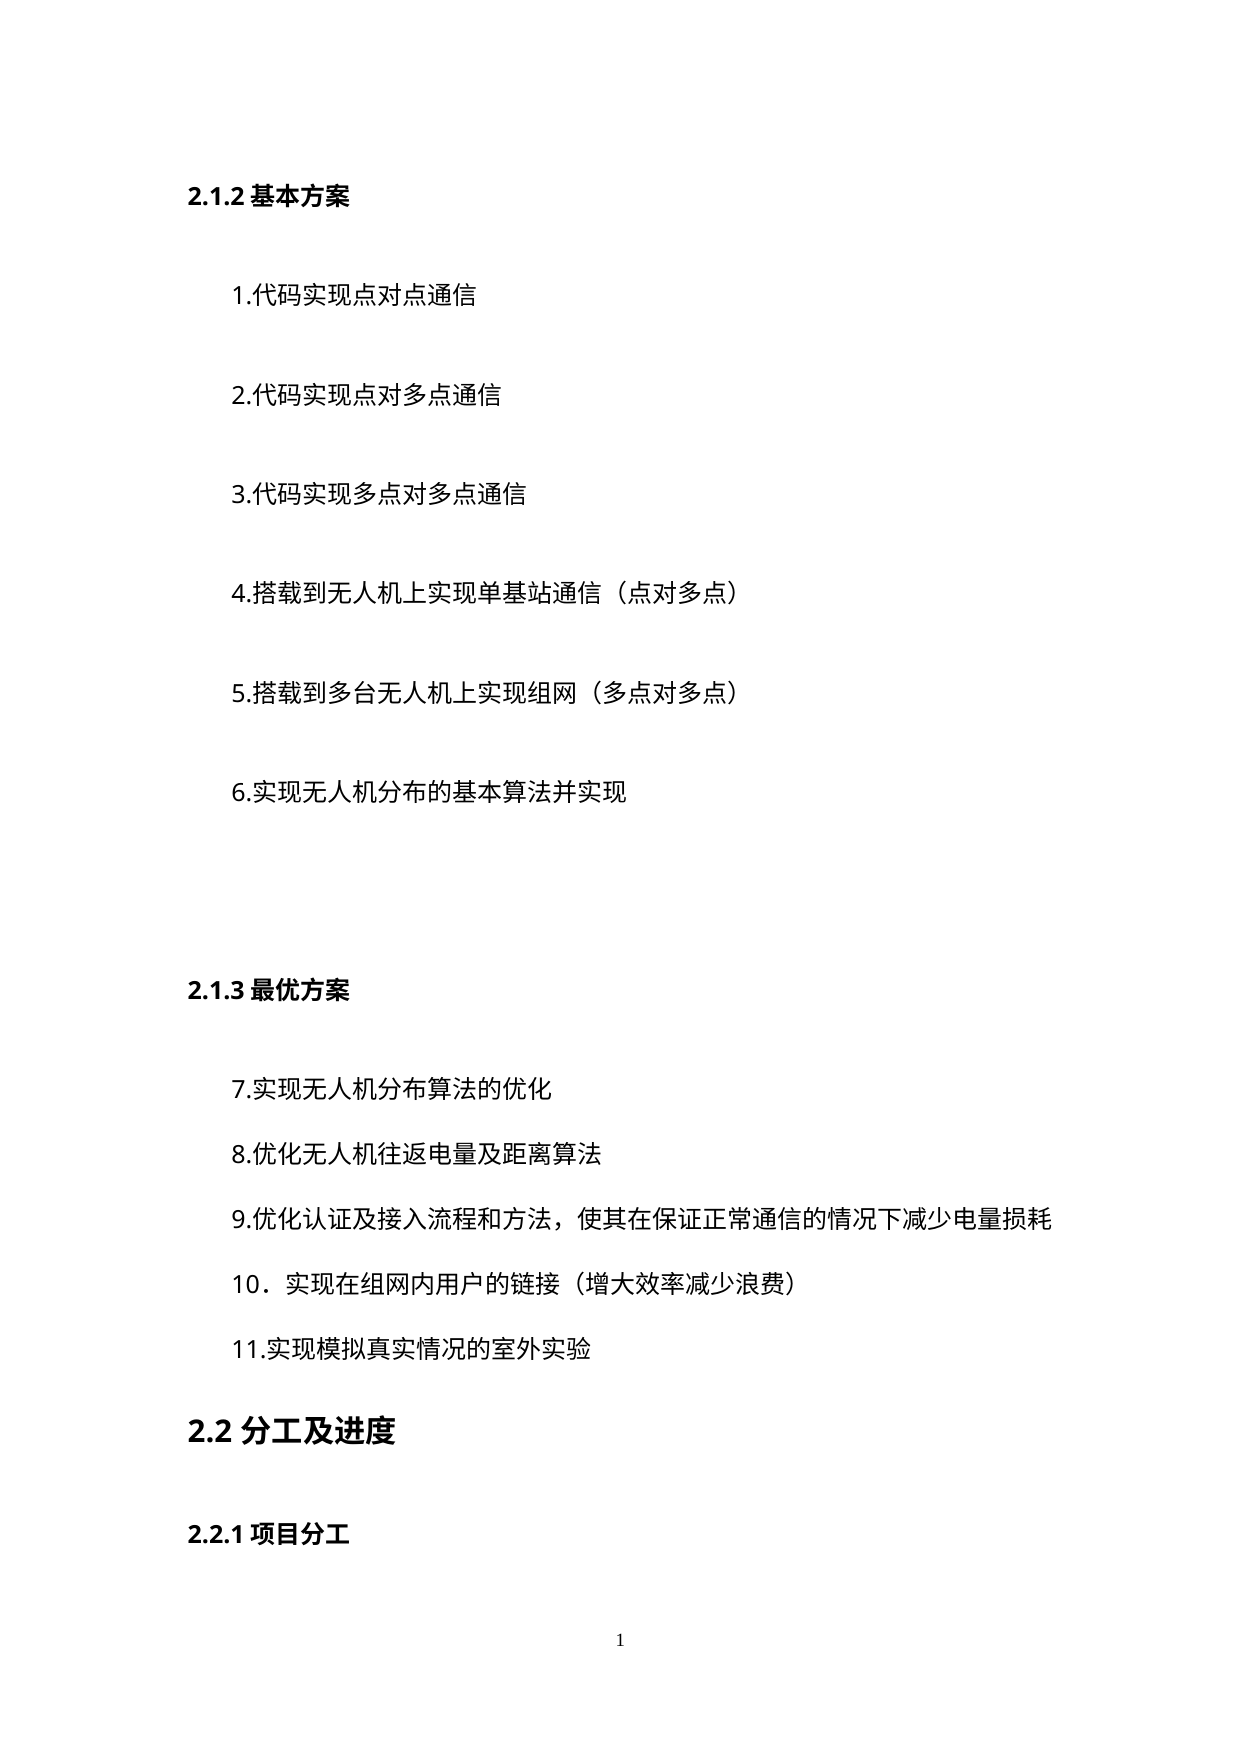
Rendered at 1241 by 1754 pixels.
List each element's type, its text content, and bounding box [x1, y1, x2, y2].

text 2.1.3最优方案 [187, 956, 1053, 1021]
text 2.代码实现点对多点通信 [187, 361, 1053, 426]
text 2.2.1项目分工 [187, 1500, 1053, 1565]
text 4.搭载到无人机上实现单基站通信（点对多点） [187, 559, 1053, 624]
text 10．实现在组网内用户的链接（增大效率减少浪费） [187, 1250, 1053, 1315]
text 7.实现无人机分布算法的优化 [187, 1055, 1053, 1120]
text 3.代码实现多点对多点通信 [187, 460, 1053, 525]
text 2.2 分工及进度 [187, 1396, 1053, 1461]
text 11.实现模拟真实情况的室外实验 [187, 1315, 1053, 1380]
text 5.搭载到多台无人机上实现组网（多点对多点） [187, 659, 1053, 724]
text 1.代码实现点对点通信 [187, 261, 1053, 326]
text 9.优化认证及接入流程和方法，使其在保证正常通信的情况下减少电量损耗 [187, 1185, 1053, 1250]
text 2.1.2基本方案 [187, 162, 1053, 227]
text 6.实现无人机分布的基本算法并实现 [187, 758, 1053, 823]
text 8.优化无人机往返电量及距离算法 [187, 1120, 1053, 1185]
